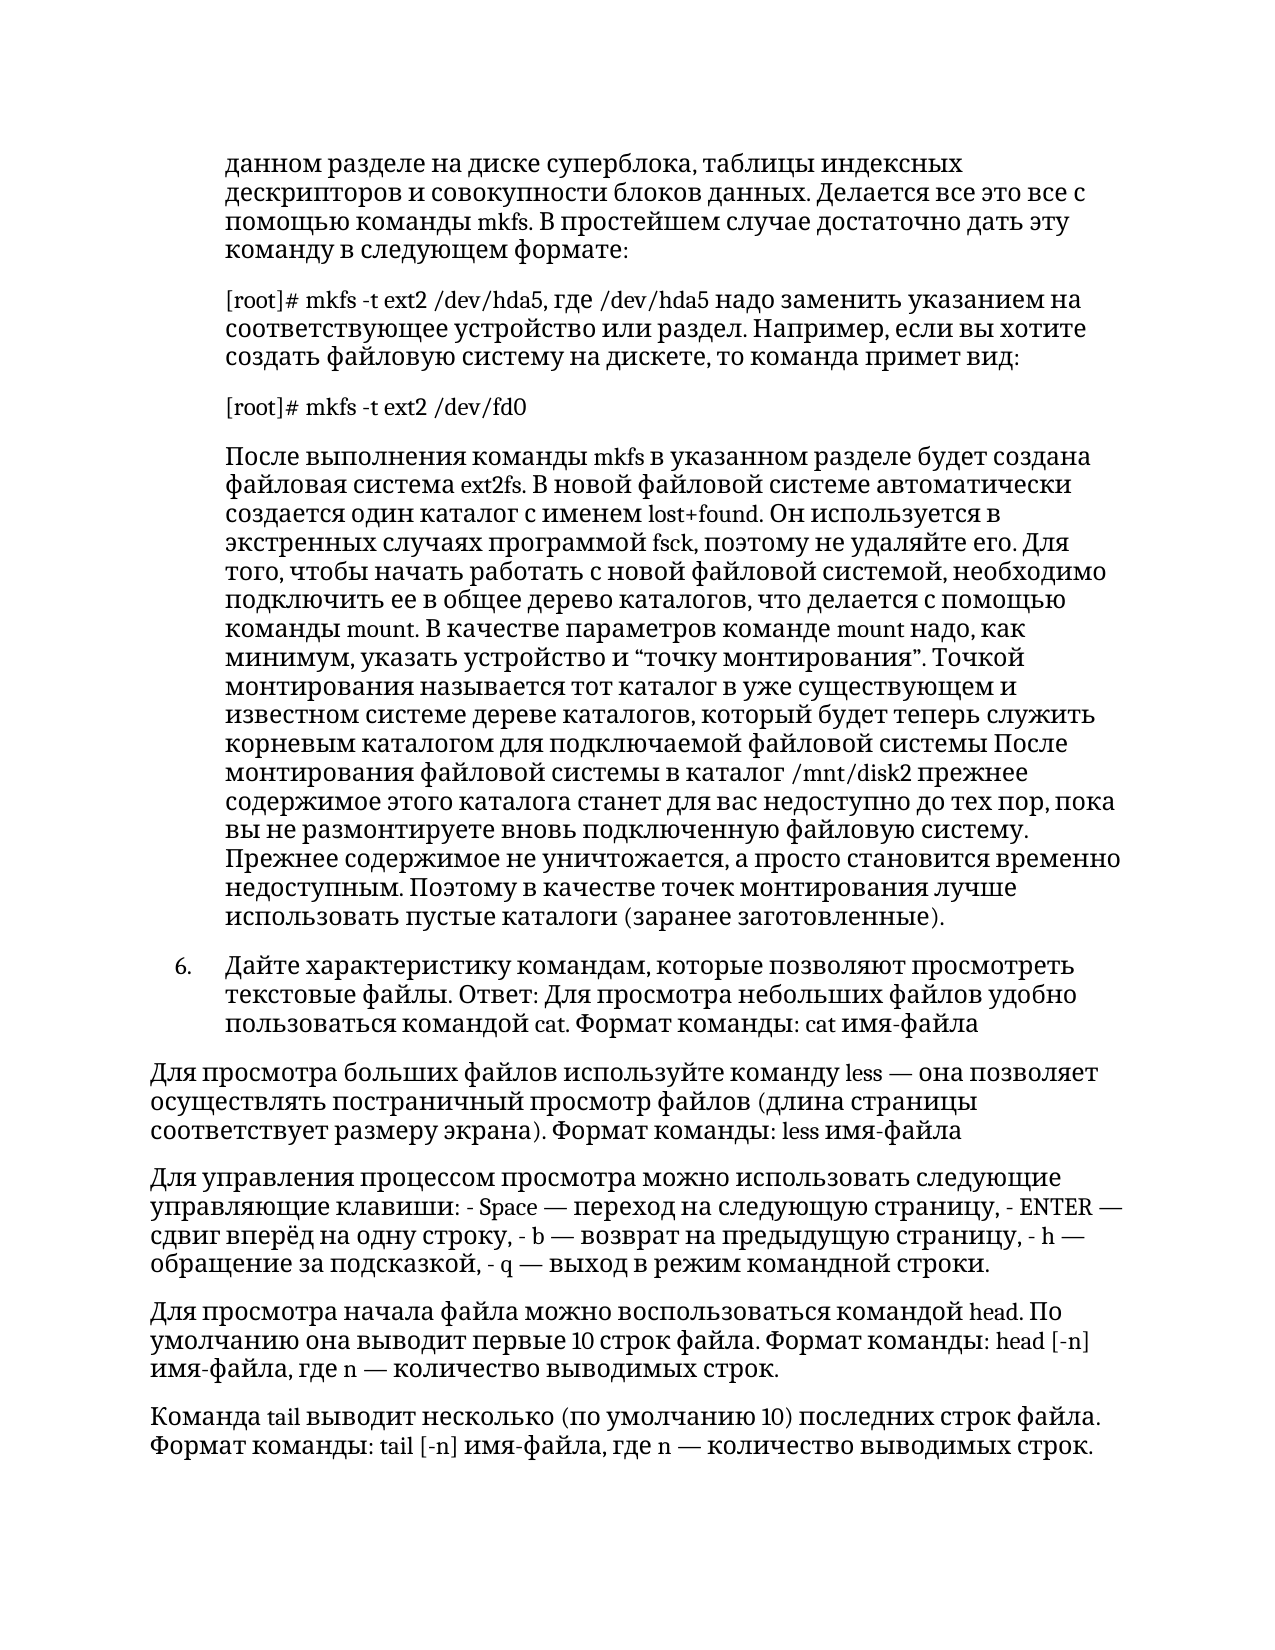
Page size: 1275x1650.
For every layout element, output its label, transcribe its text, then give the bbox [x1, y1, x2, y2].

list [root]# mkfs -t ext2 /dev/hda5, где /dev/hda5 надо заменить указанием на соответствующее устройство или раздел. Например, если вы хотите создать файловую систему на дискете, то команда примет вид: [175, 286, 1125, 372]
text Для управления процессом просмотра можно использовать следующие управляющие клавиши: - Space — переход на следующую страницу, - ENTER — сдвиг вперёд на одну строку, - b — возврат на предыдущую страницу, - h — обращение за подсказкой, - q — выход в режим командной строки. [150, 1164, 1125, 1279]
text Для просмотра начала файла можно воспользоваться командой head. По умолчанию она выводит первые 10 строк файла. Формат команды: head [-n] имя-файла, где n — количество выводимых строк. [150, 1298, 1125, 1384]
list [175, 150, 1125, 265]
list [root]# mkfs -t ext2 /dev/fd0 [175, 393, 1125, 422]
list После выполнения команды mkfs в указанном разделе будет создана файловая система ext2fs. В новой файловой системе автоматически создается один каталог с именем lost+found. Он используется в экстренных случаях программой fsck, поэтому не удаляйте его. Для того, чтобы начать работать с новой файловой системой, необходимо подключить ее в общее дерево каталогов, что делается с помощью команды mount. В качестве параметров команде mount надо, как минимум, указать устройство и “точку монтирования”. Точкой монтирования называется тот каталог в уже существующем и известном системе дереве каталогов, который будет теперь служить корневым каталогом для подключаемой файловой системы После монтирования файловой системы в каталог /mnt/disk2 прежнее содержимое этого каталога станет для вас недоступно до тех пор, пока вы не размонтируете вновь подключенную файловую систему. Прежнее содержимое не уничтожается, а просто становится временно недоступным. Поэтому в качестве точек монтирования лучше использовать пустые каталоги (заранее заготовленные). [175, 442, 1125, 931]
list Дайте характеристику командам, которые позволяют просмотреть текстовые файлы. Ответ: Для просмотра небольших файлов удобно пользоваться командой cat. Формат команды: cat имя-файла [175, 952, 1125, 1038]
text Для просмотра больших файлов используйте команду less — она позволяет осуществлять постраничный просмотр файлов (длина страницы соответствует размеру экрана). Формат команды: less имя-файла [150, 1059, 1125, 1145]
text Команда tail выводит несколько (по умолчанию 10) последних строк файла. Формат команды: tail [-n] имя-файла, где n — количество выводимых строк. [150, 1403, 1125, 1460]
